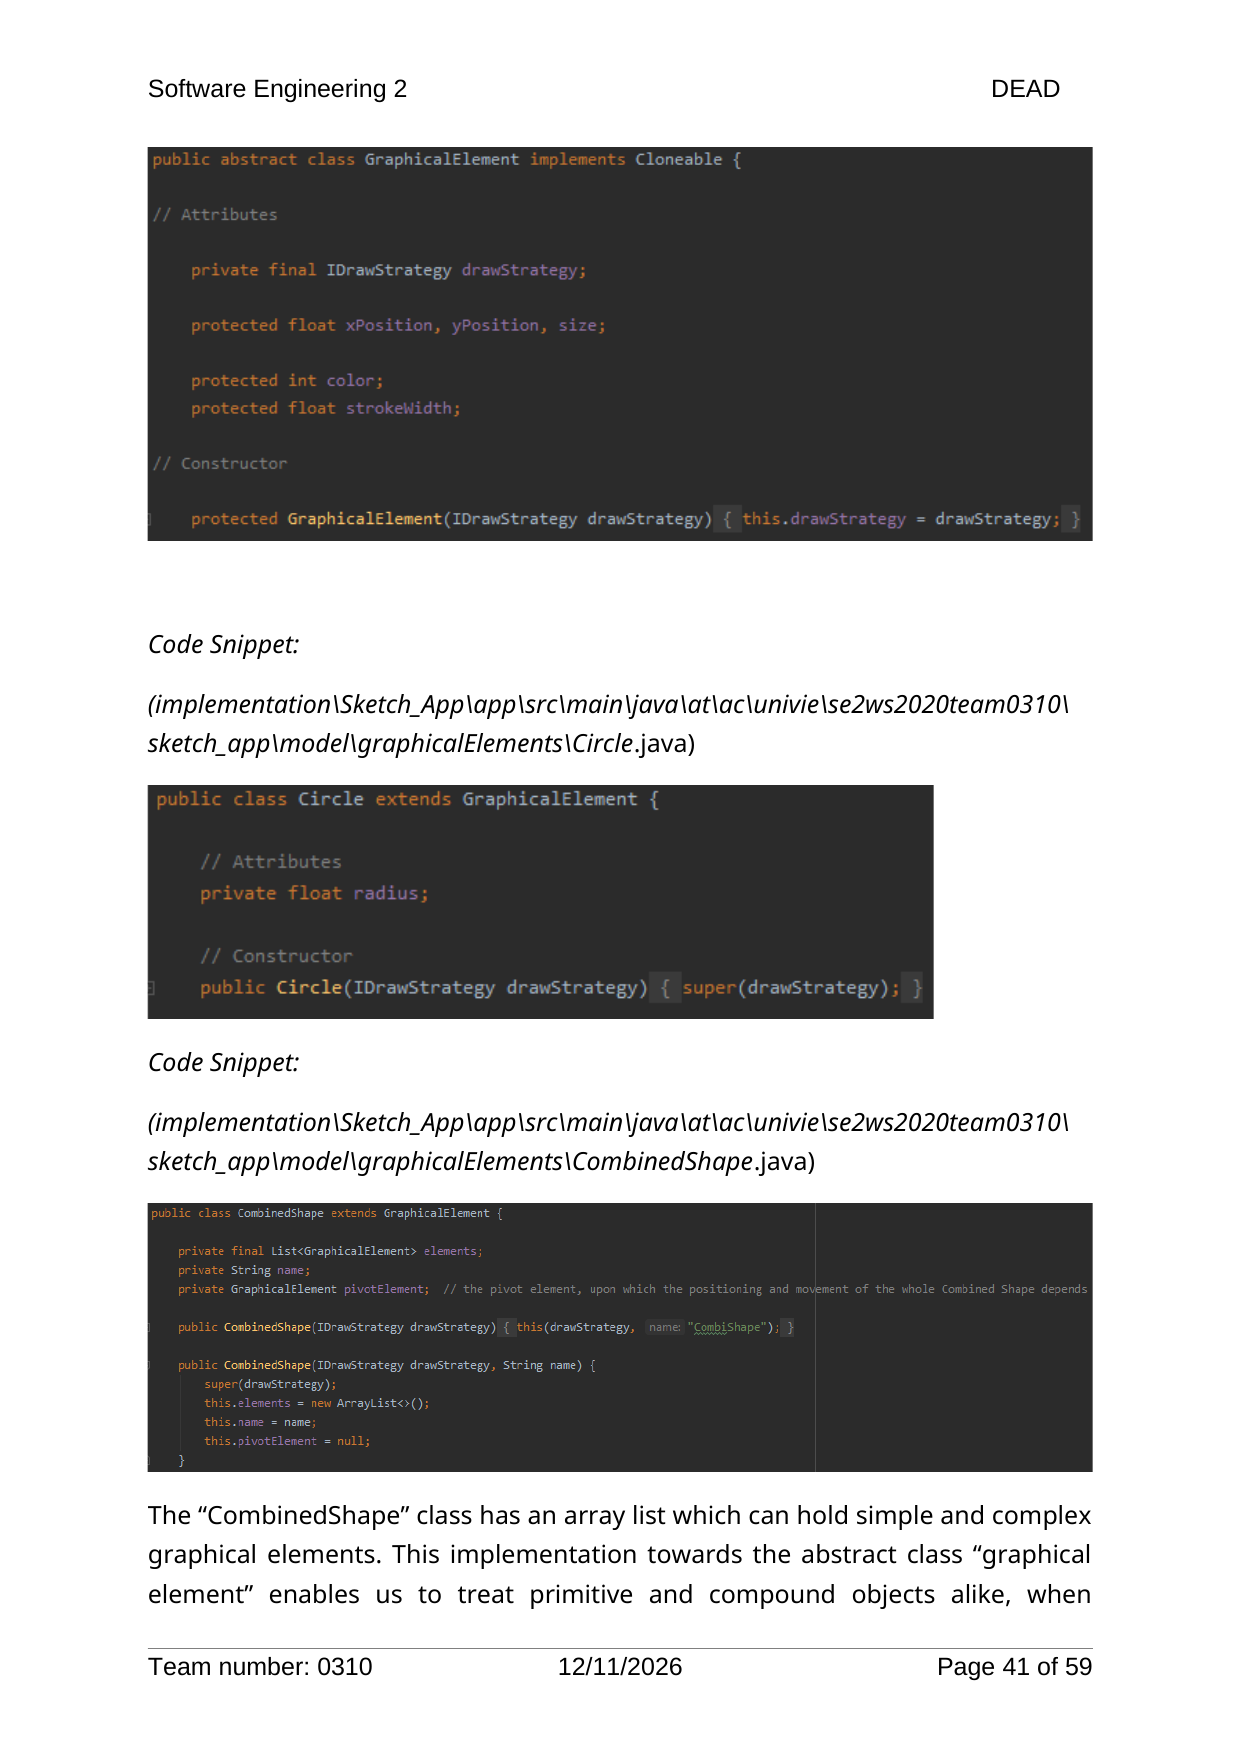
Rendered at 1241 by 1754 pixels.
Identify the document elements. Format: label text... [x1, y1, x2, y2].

picture [147, 147, 1093, 541]
picture [147, 785, 934, 1019]
text (implementation\Sketch_App\app\src\main\java\at\ac\univie\se2ws2020team0310\sketch_app\model\graphicalElements\CombinedShape.java) [148, 1104, 1093, 1178]
text Code Snippet: [148, 627, 1093, 661]
text Code Snippet: [148, 1044, 1093, 1079]
picture [147, 1203, 1093, 1472]
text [148, 1498, 1093, 1610]
text (implementation\Sketch_App\app\src\main\java\at\ac\univie\se2ws2020team0310\sketch_app\model\graphicalElements\Circle.java) [148, 687, 1093, 760]
